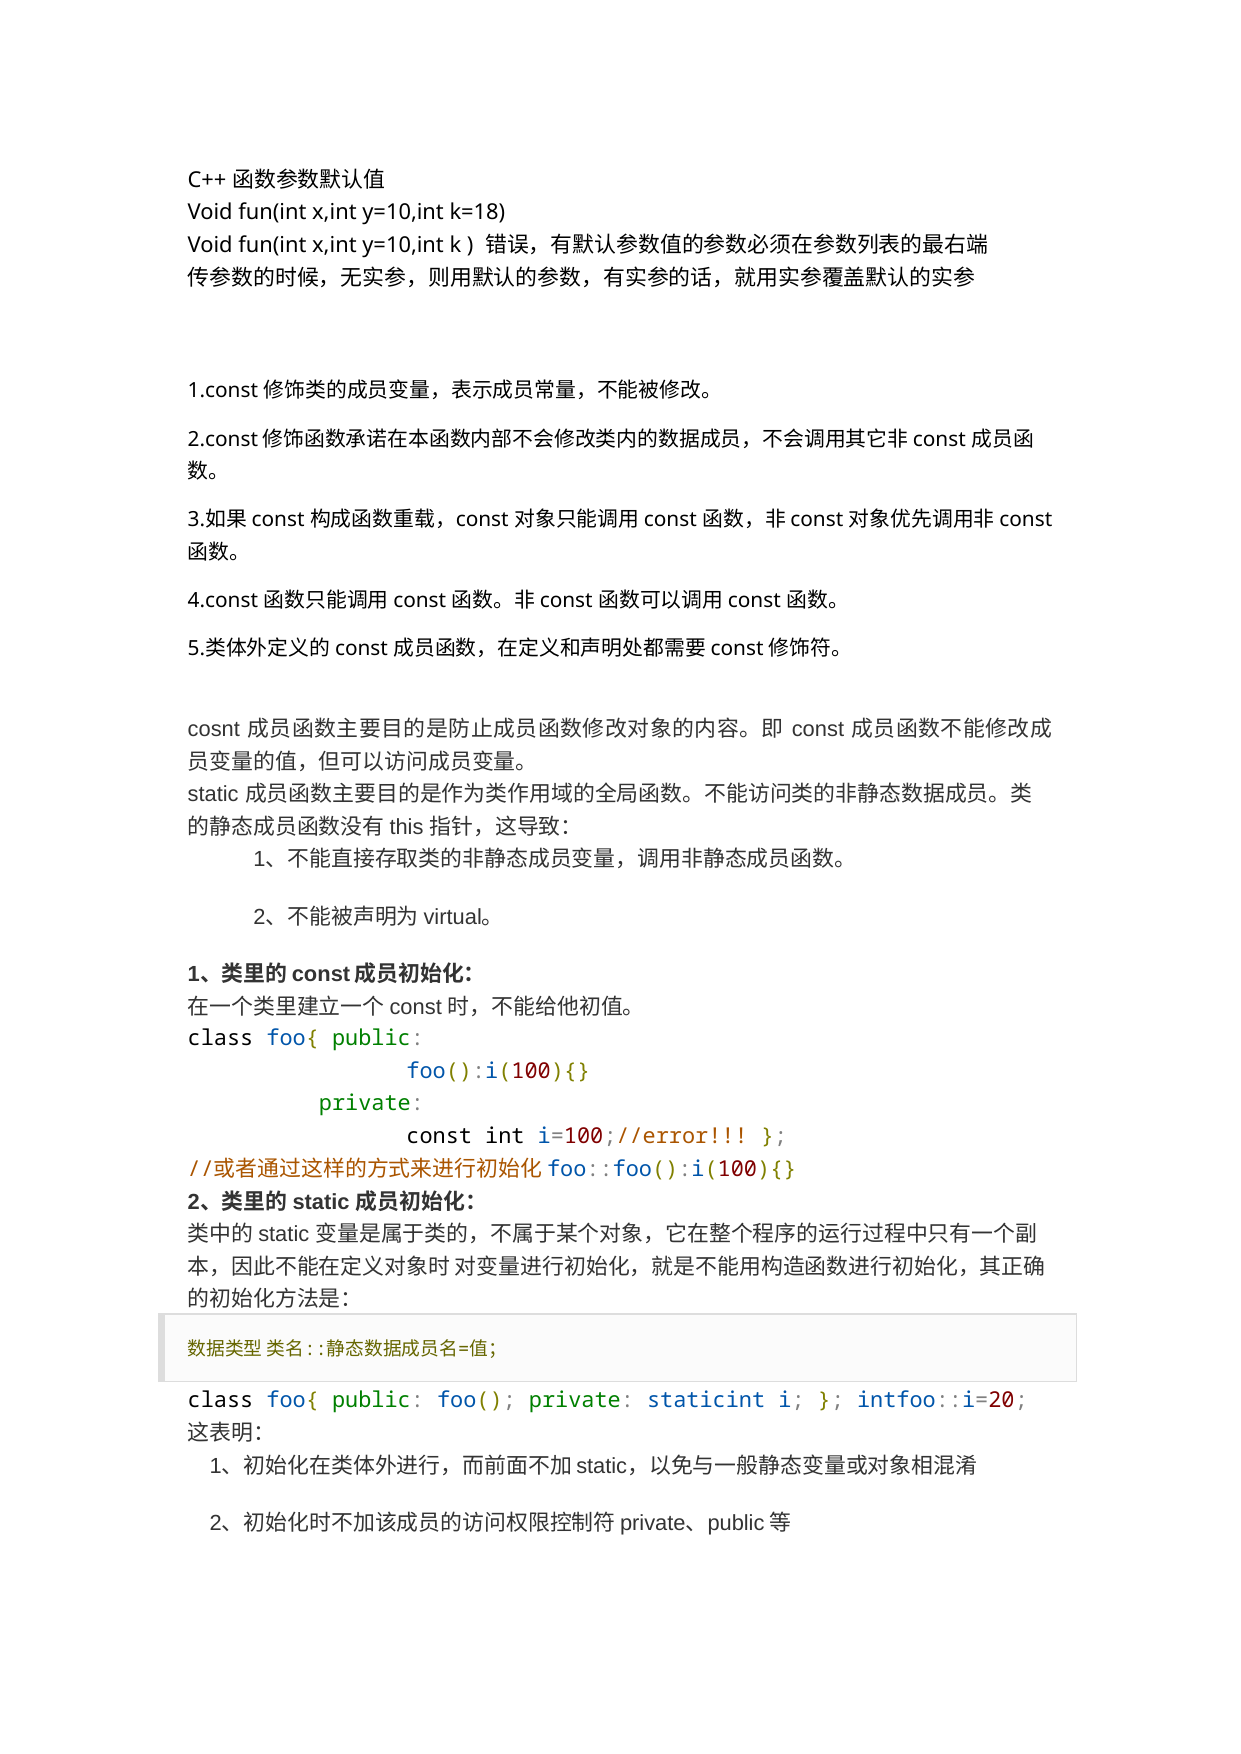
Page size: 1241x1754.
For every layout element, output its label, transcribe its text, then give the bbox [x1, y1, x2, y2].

text 1、类里的const成员初始化： [187, 956, 1053, 988]
text 1.const 修饰类的成员变量，表示成员常量，不能被修改。 [187, 373, 1053, 405]
text 在一个类里建立一个 const 时，不能给他初值。 [187, 988, 1053, 1021]
text private: [187, 1086, 1053, 1118]
text 这表明： [187, 1415, 1053, 1447]
text Void fun(int x,int y=10,int k ) 错误，有默认参数值的参数必须在参数列表的最右端 [187, 227, 1053, 259]
text Void fun(int x,int y=10,int k=18) [187, 194, 1053, 227]
text 1、初始化在类体外进行，而前面不加static，以免与一般静态变量或对象相混淆 [187, 1447, 1053, 1480]
text 5.类体外定义的 const 成员函数，在定义和声明处都需要 const 修饰符。 [187, 630, 1053, 663]
text 数据类型 类名::静态数据成员名=值； [165, 1315, 1076, 1381]
text C++ 函数参数默认值 [187, 162, 1053, 194]
text foo():i(100){} [187, 1053, 1053, 1086]
text 2、不能被声明为 virtual。 [187, 898, 1053, 931]
text 类中的 static 变量是属于类的，不属于某个对象，它在整个程序的运行过程中只有一个副本，因此不能在定义对象时 对变量进行初始化，就是不能用构造函数进行初始化，其正确的初始化方法是： [187, 1216, 1053, 1313]
text //或者通过这样的方式来进行初始化 foo::foo():i(100){} [187, 1151, 1053, 1183]
text 2.const修饰函数承诺在本函数内部不会修改类内的数据成员，不会调用其它非 const 成员函数。 [187, 421, 1053, 486]
text 2、初始化时不加该成员的访问权限控制符private、public等 [187, 1505, 1053, 1537]
text cosnt 成员函数主要目的是防止成员函数修改对象的内容。即 const 成员函数不能修改成员变量的值，但可以访问成员变量。 [187, 711, 1053, 776]
text 2、类里的 static 成员初始化： [187, 1183, 1053, 1216]
text 传参数的时候，无实参，则用默认的参数，有实参的话，就用实参覆盖默认的实参 [187, 259, 1053, 292]
text const int i=100;//error!!! }; [187, 1118, 1053, 1151]
text class foo{ public: foo(); private: staticint i; }; intfoo::i=20; [187, 1382, 1053, 1415]
text 1、不能直接存取类的非静态成员变量，调用非静态成员函数。 [187, 841, 1053, 873]
text class foo{ public: [187, 1021, 1053, 1053]
text static 成员函数主要目的是作为类作用域的全局函数。不能访问类的非静态数据成员。类的静态成员函数没有 this 指针，这导致： [187, 776, 1053, 841]
text 3.如果 const 构成函数重载，const 对象只能调用 const 函数，非 const 对象优先调用非 const 函数。 [187, 501, 1053, 566]
text 4.const 函数只能调用 const 函数。非 const 函数可以调用 const 函数。 [187, 582, 1053, 614]
